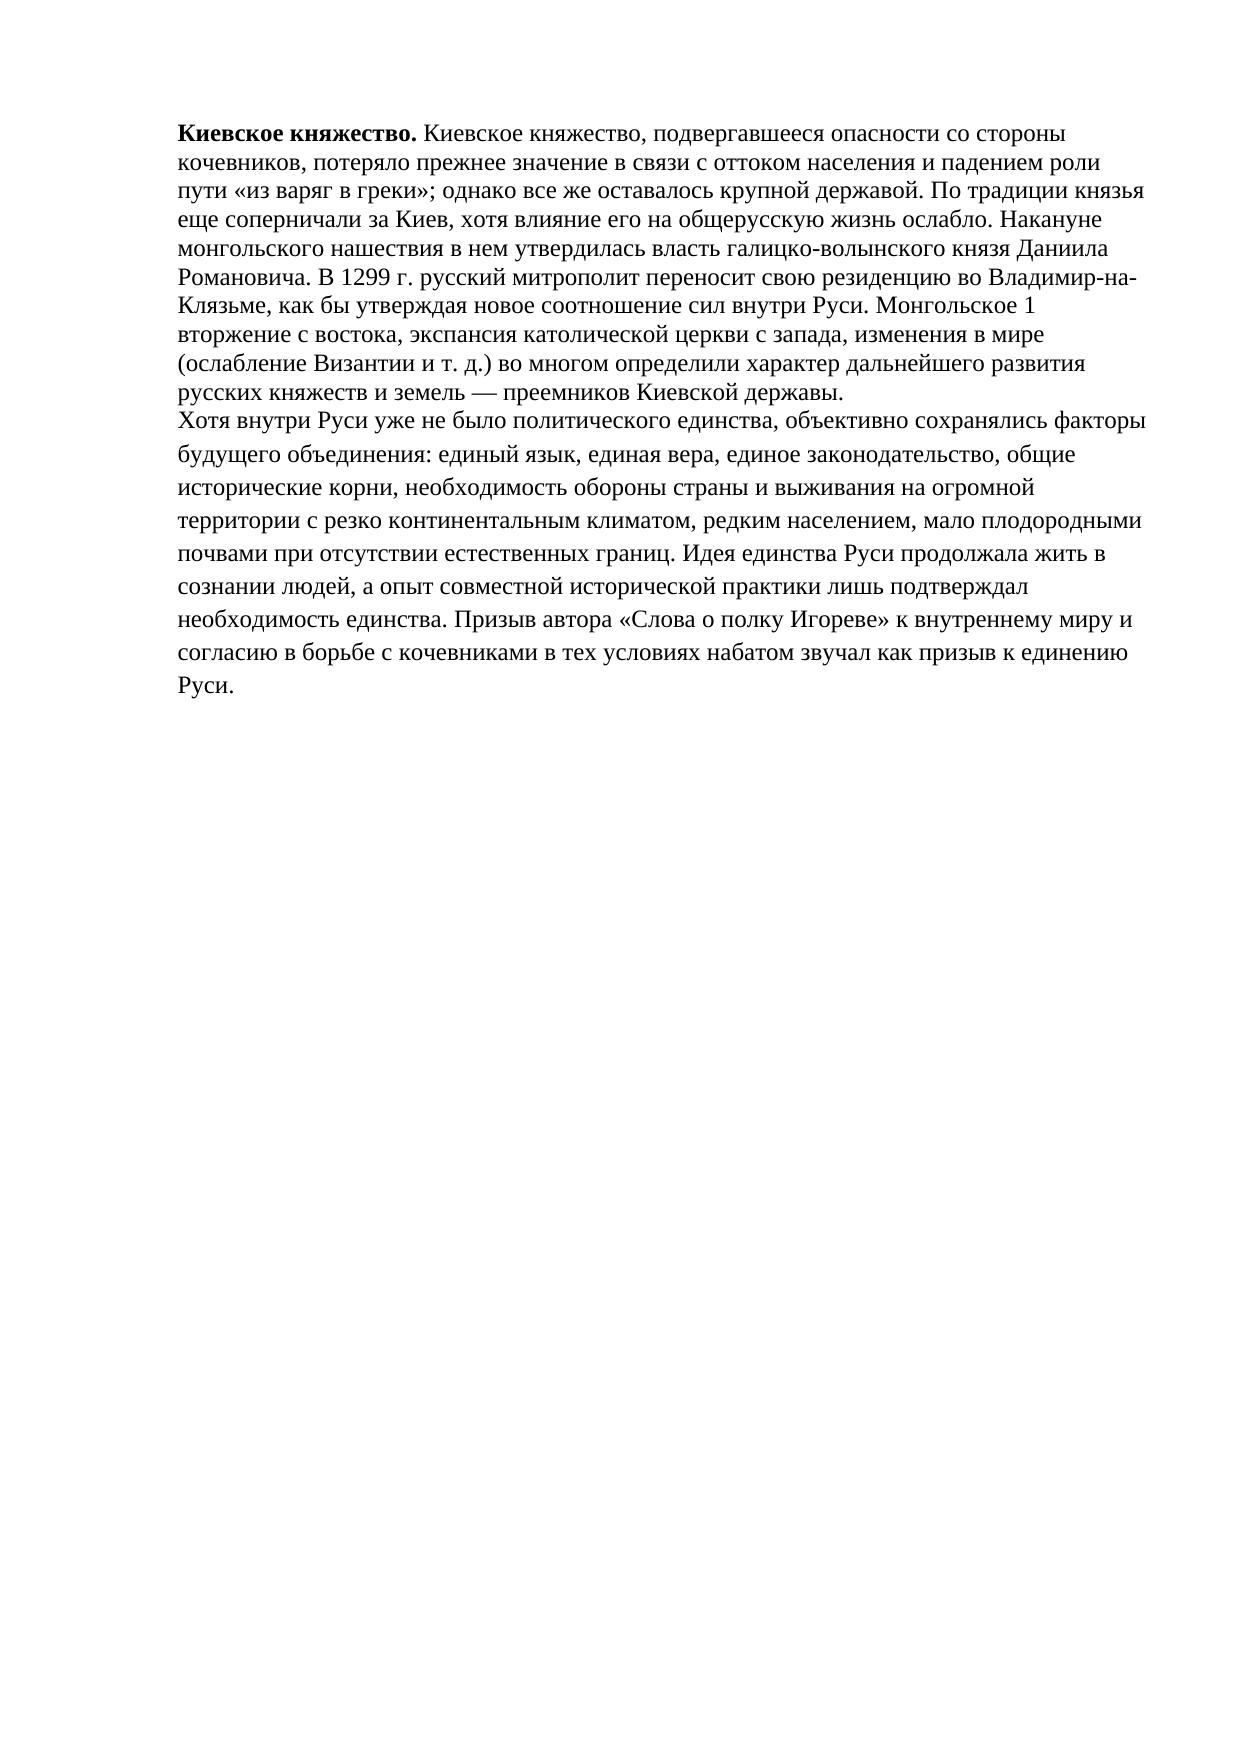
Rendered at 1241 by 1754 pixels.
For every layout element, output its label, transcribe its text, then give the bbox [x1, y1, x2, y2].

text Киевское княжество. Киевское княжество, подвергавшееся опасности со стороны кочевников, потеряло прежнее значение в связи с оттоком населения и падением роли пути «из варяг в греки»; однако все же оставалось крупной державой. По традиции князья еще соперничали за Киев, хотя влияние его на общерусскую жизнь ослабло. Накануне монгольского нашествия в нем утвердилась власть галицко-волынского князя Даниила Романовича. В 1299 г. русский митрополит переносит свою резиденцию во Владимир-на-Клязьме, как бы утверждая новое соотношение сил внутри Руси. Монгольское 1 вторжение с востока, экспансия католической церкви с запада, изменения в мире (ослабление Византии и т. д.) во многом определили характер дальнейшего развития русских княжеств и земель — преемников Киевской державы. [177, 118, 1152, 406]
text Хотя внутри Руси уже не было политического единства, объективно сохранялись факторы будущего объединения: единый язык, единая вера, единое законодательство, общие исторические корни, необходимость обороны страны и выживания на огромной территории с резко континентальным климатом, редким населением, мало плодородными почвами при отсутствии естественных границ. Идея единства Руси продолжала жить в сознании людей, а опыт совместной исторической практики лишь подтверждал необходимость единства. Призыв автора «Слова о полку Игореве» к внутреннему миру и согласию в борьбе с кочевниками в тех условиях набатом звучал как призыв к единению Руси. [177, 406, 1152, 698]
